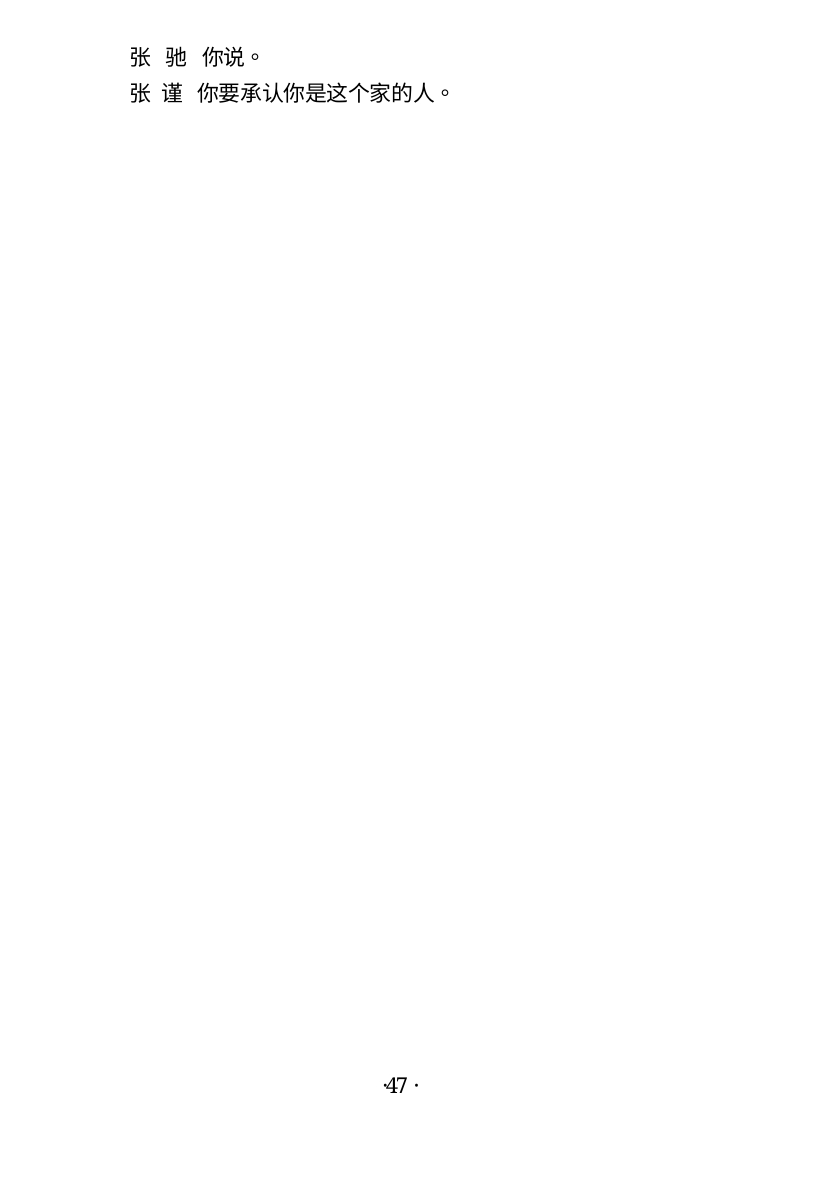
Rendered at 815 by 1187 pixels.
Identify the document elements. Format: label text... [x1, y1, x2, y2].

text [129, 42, 431, 71]
text 张 谨 你要承认你是这个家的人。 [129, 79, 694, 107]
